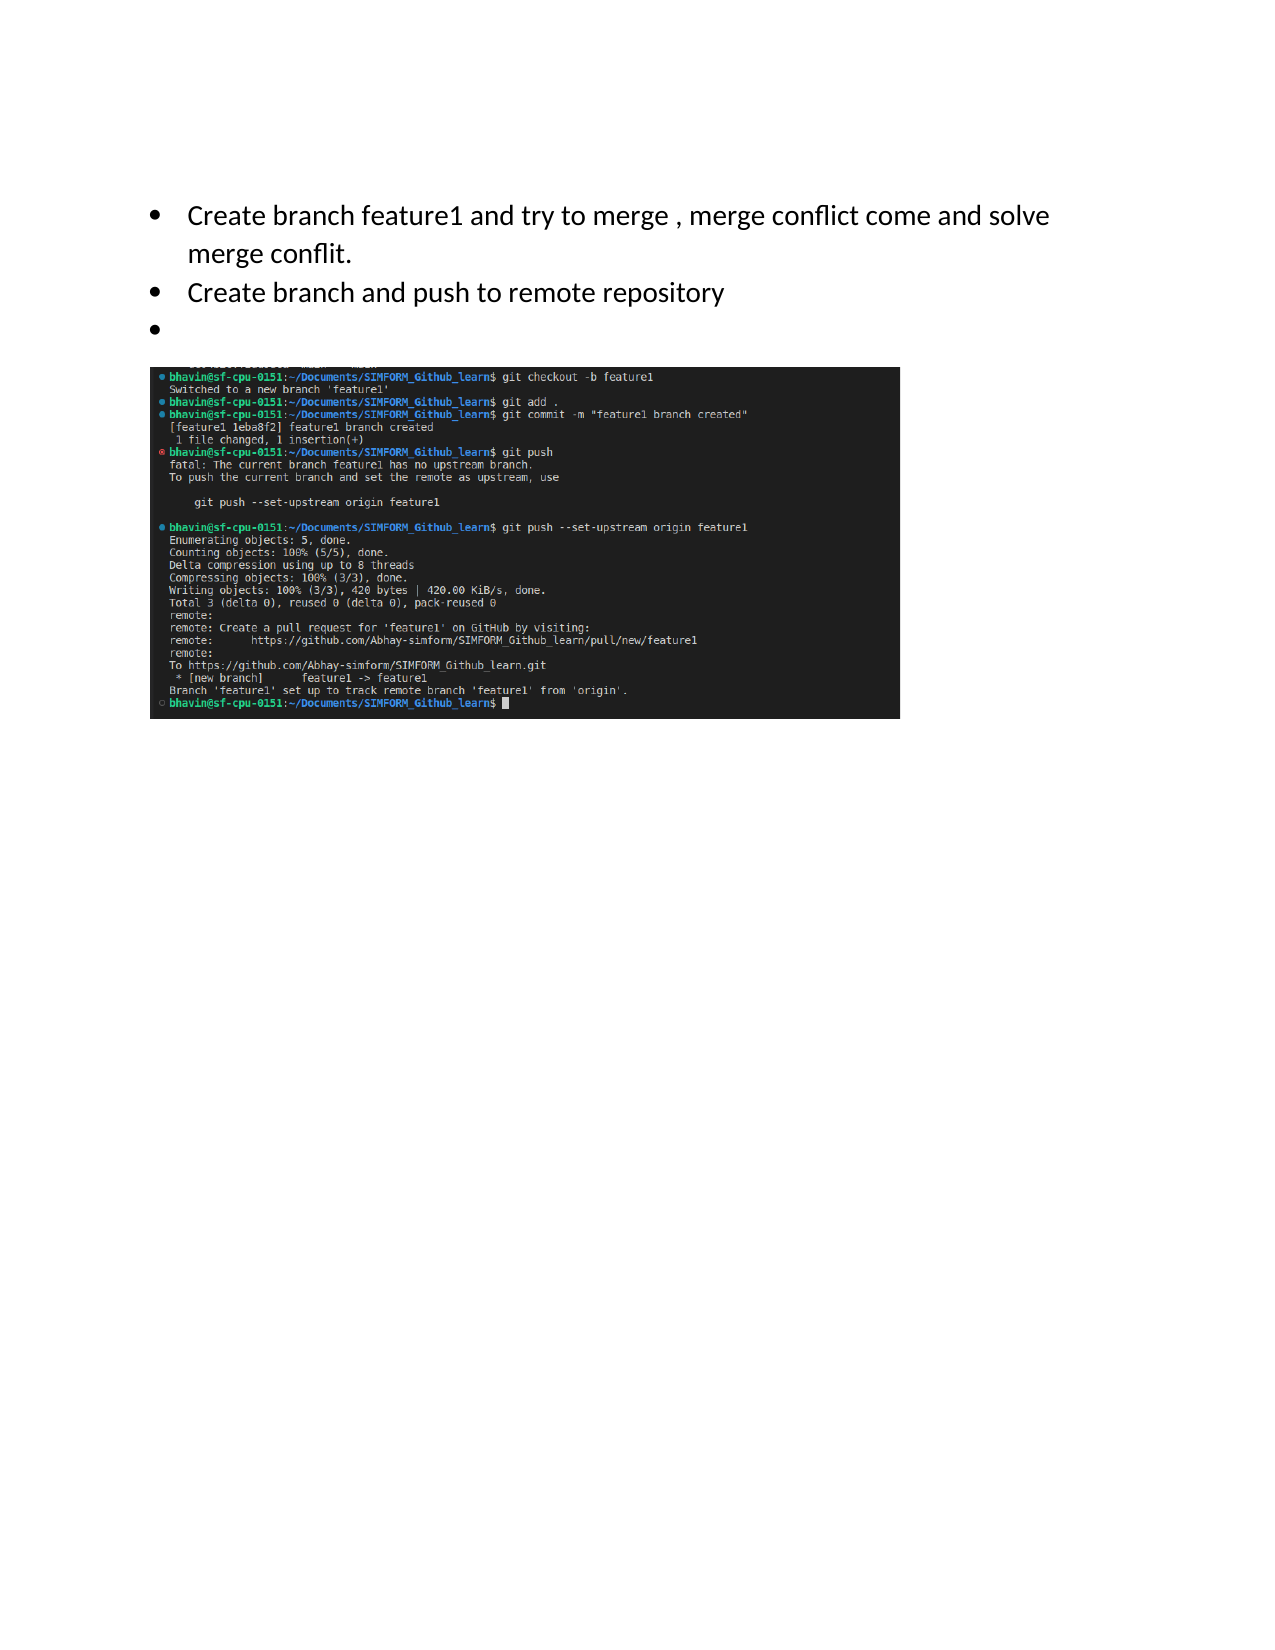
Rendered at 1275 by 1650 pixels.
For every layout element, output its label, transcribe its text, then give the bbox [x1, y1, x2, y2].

list Create branch feature1 and try to merge , merge conflict come and solve merge conflit. [150, 197, 1125, 271]
picture [150, 367, 901, 719]
list Create branch and push to remote repository [150, 274, 1125, 309]
